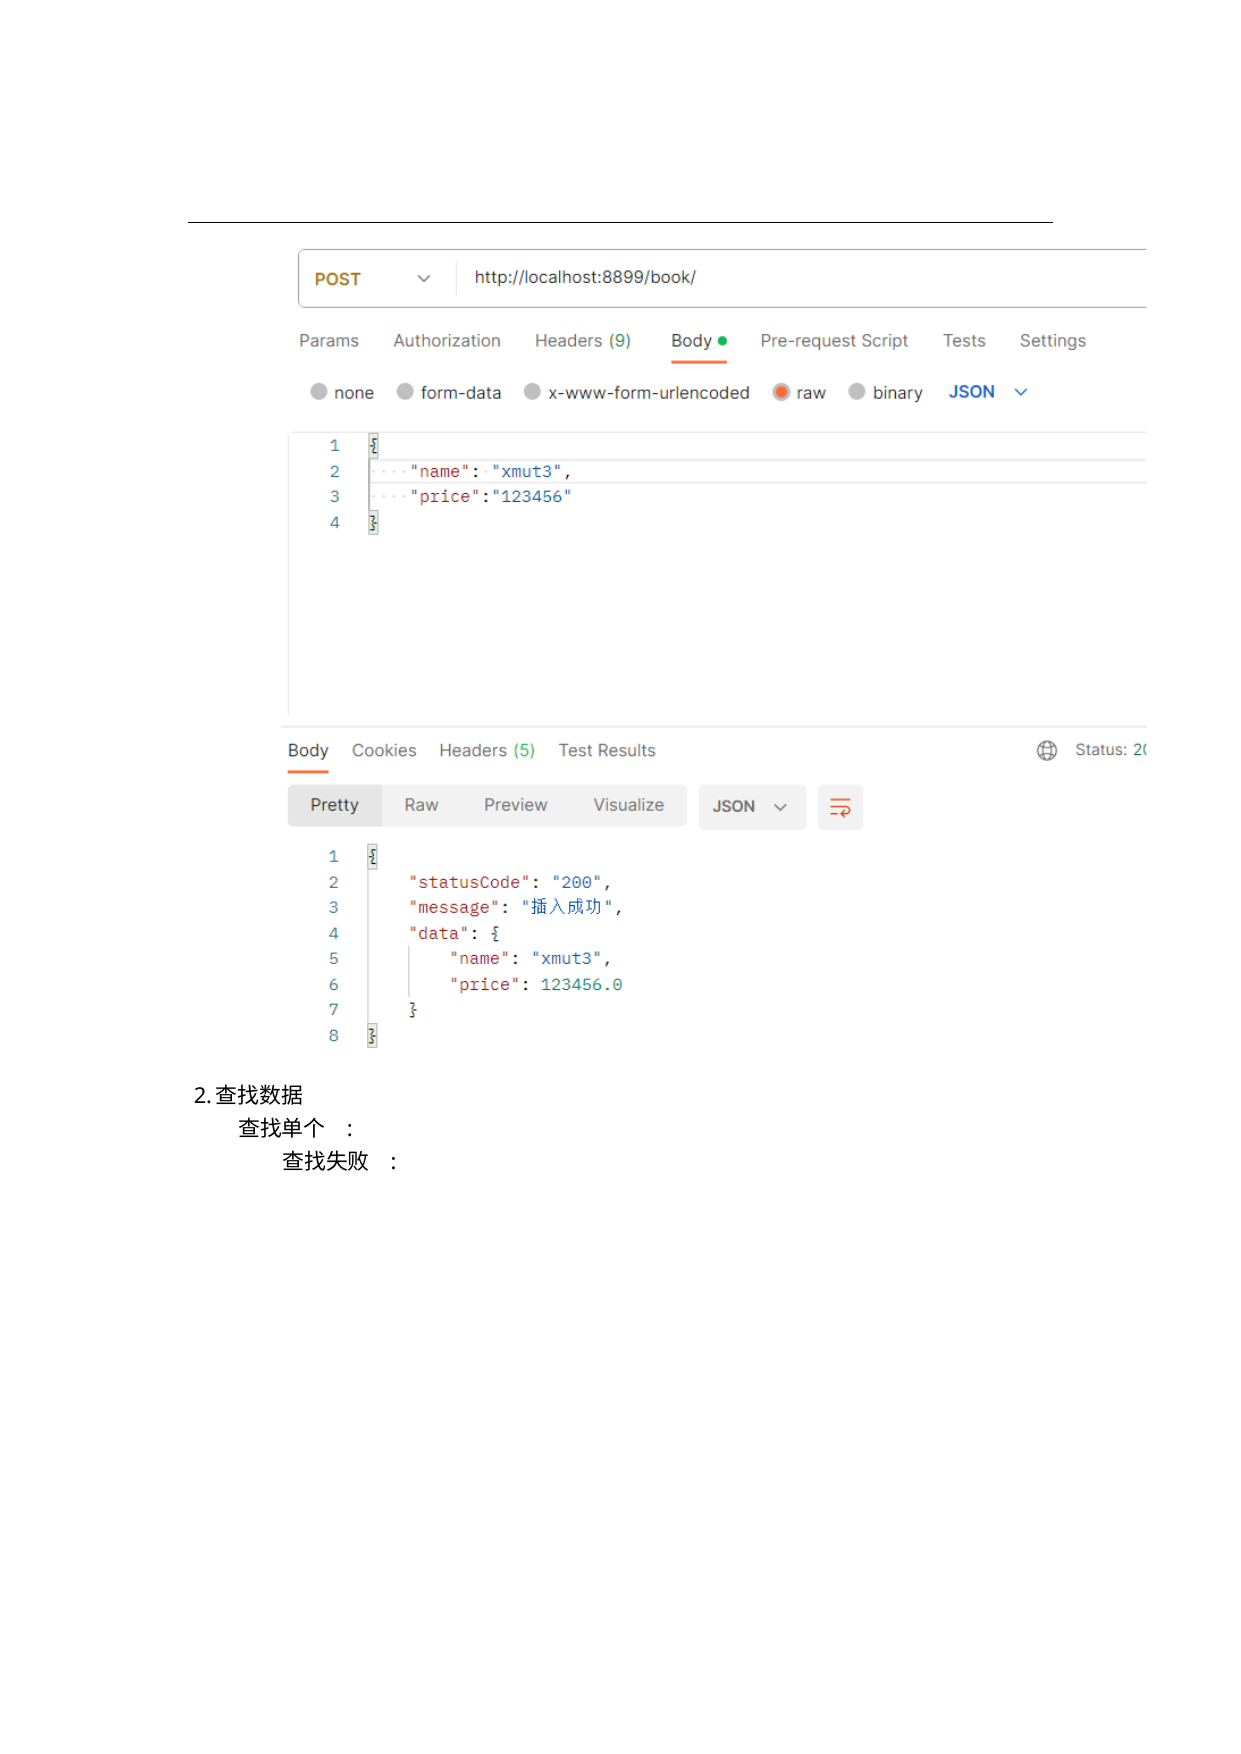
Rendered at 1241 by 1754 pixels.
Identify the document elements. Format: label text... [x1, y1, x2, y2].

picture [281, 224, 1147, 1073]
text 查找失败: [193, 1143, 1047, 1176]
text 查找单个: [193, 1110, 1047, 1143]
text 2.查找数据 [193, 1077, 1047, 1110]
